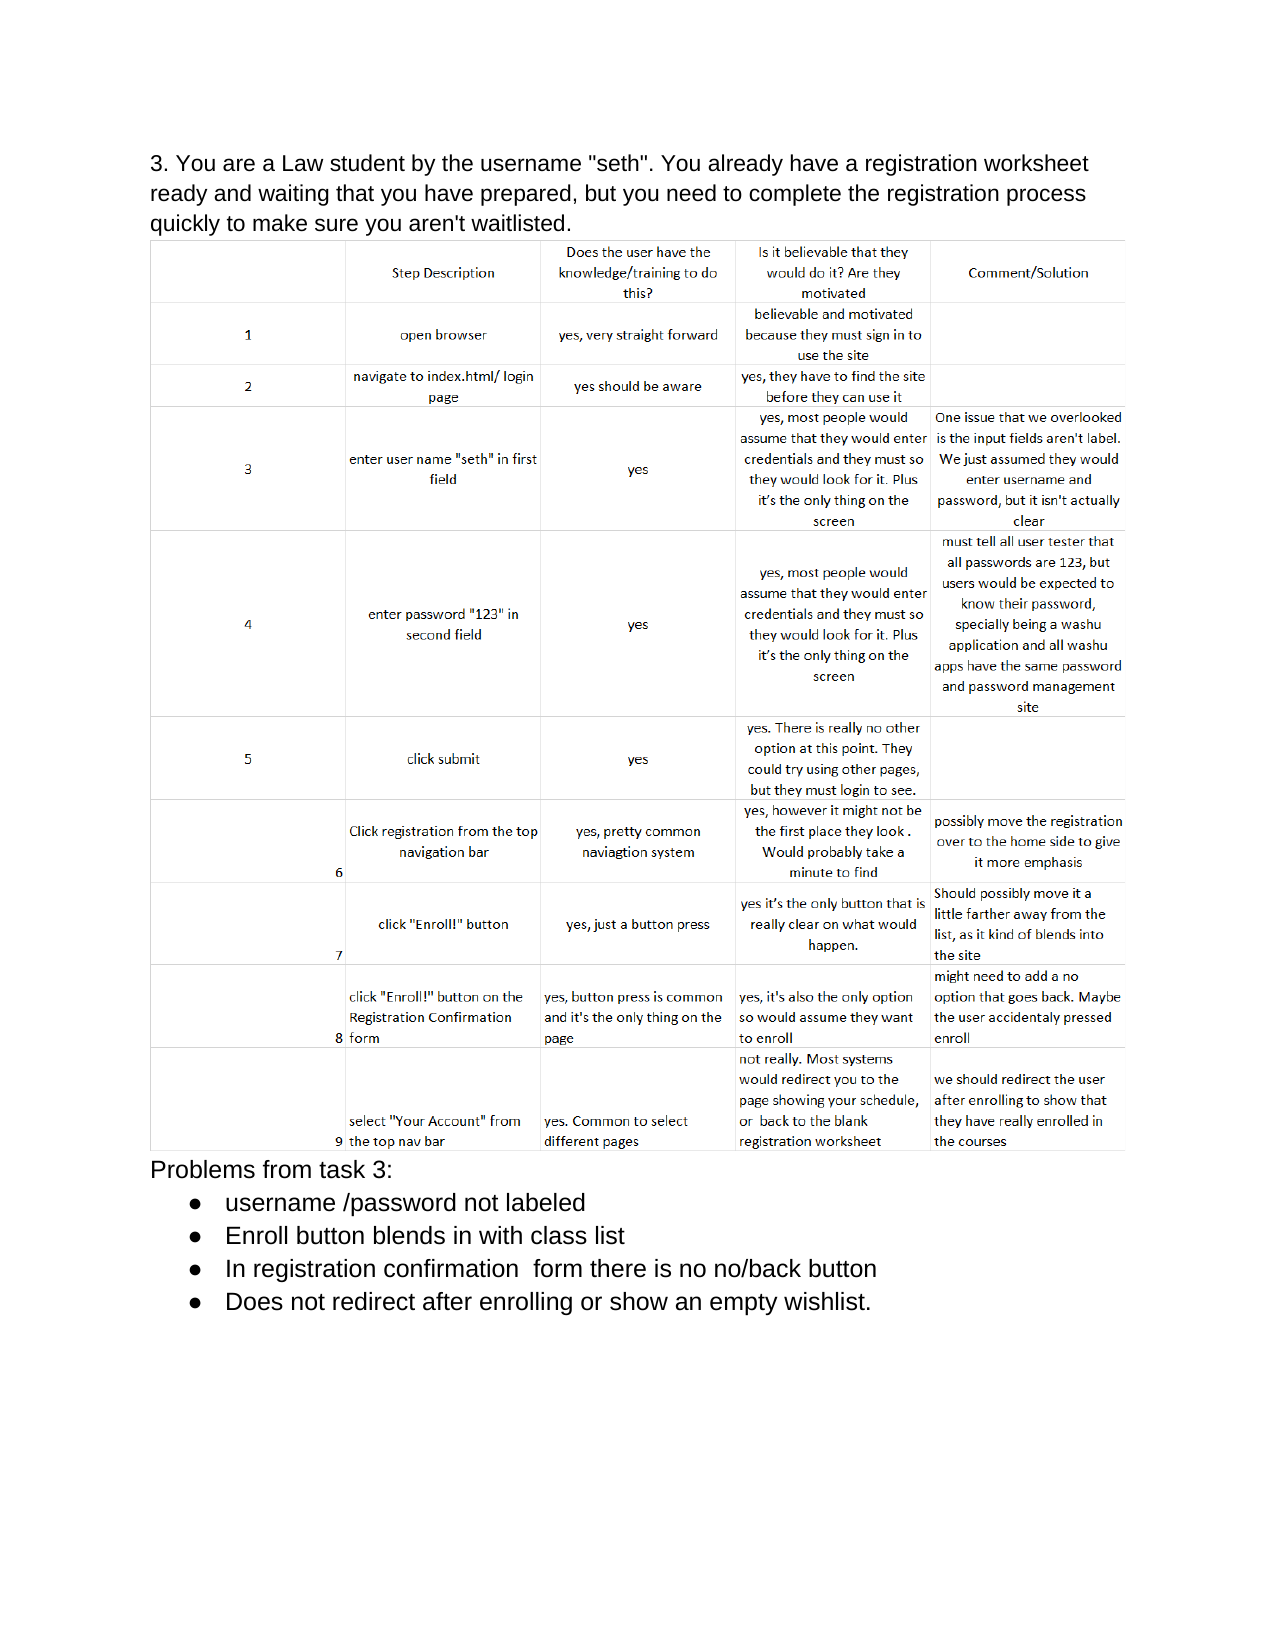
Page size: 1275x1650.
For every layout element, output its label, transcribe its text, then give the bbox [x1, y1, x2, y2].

list In registration confirmation form there is no no/back button [187, 1254, 1125, 1283]
list username /password not labeled [187, 1188, 1125, 1217]
text Problems from task 3: [150, 1155, 1125, 1184]
list Enroll button blends in with class list [187, 1221, 1125, 1250]
list Does not redirect after enrolling or show an empty wishlist. [187, 1287, 1125, 1316]
text 3. You are a Law student by the username "seth". You already have a registration worksheet ready and waiting that you have prepared, but you need to complete the registration process quickly to make sure you aren't waitlisted. [150, 150, 1125, 237]
picture [150, 240, 1125, 1151]
